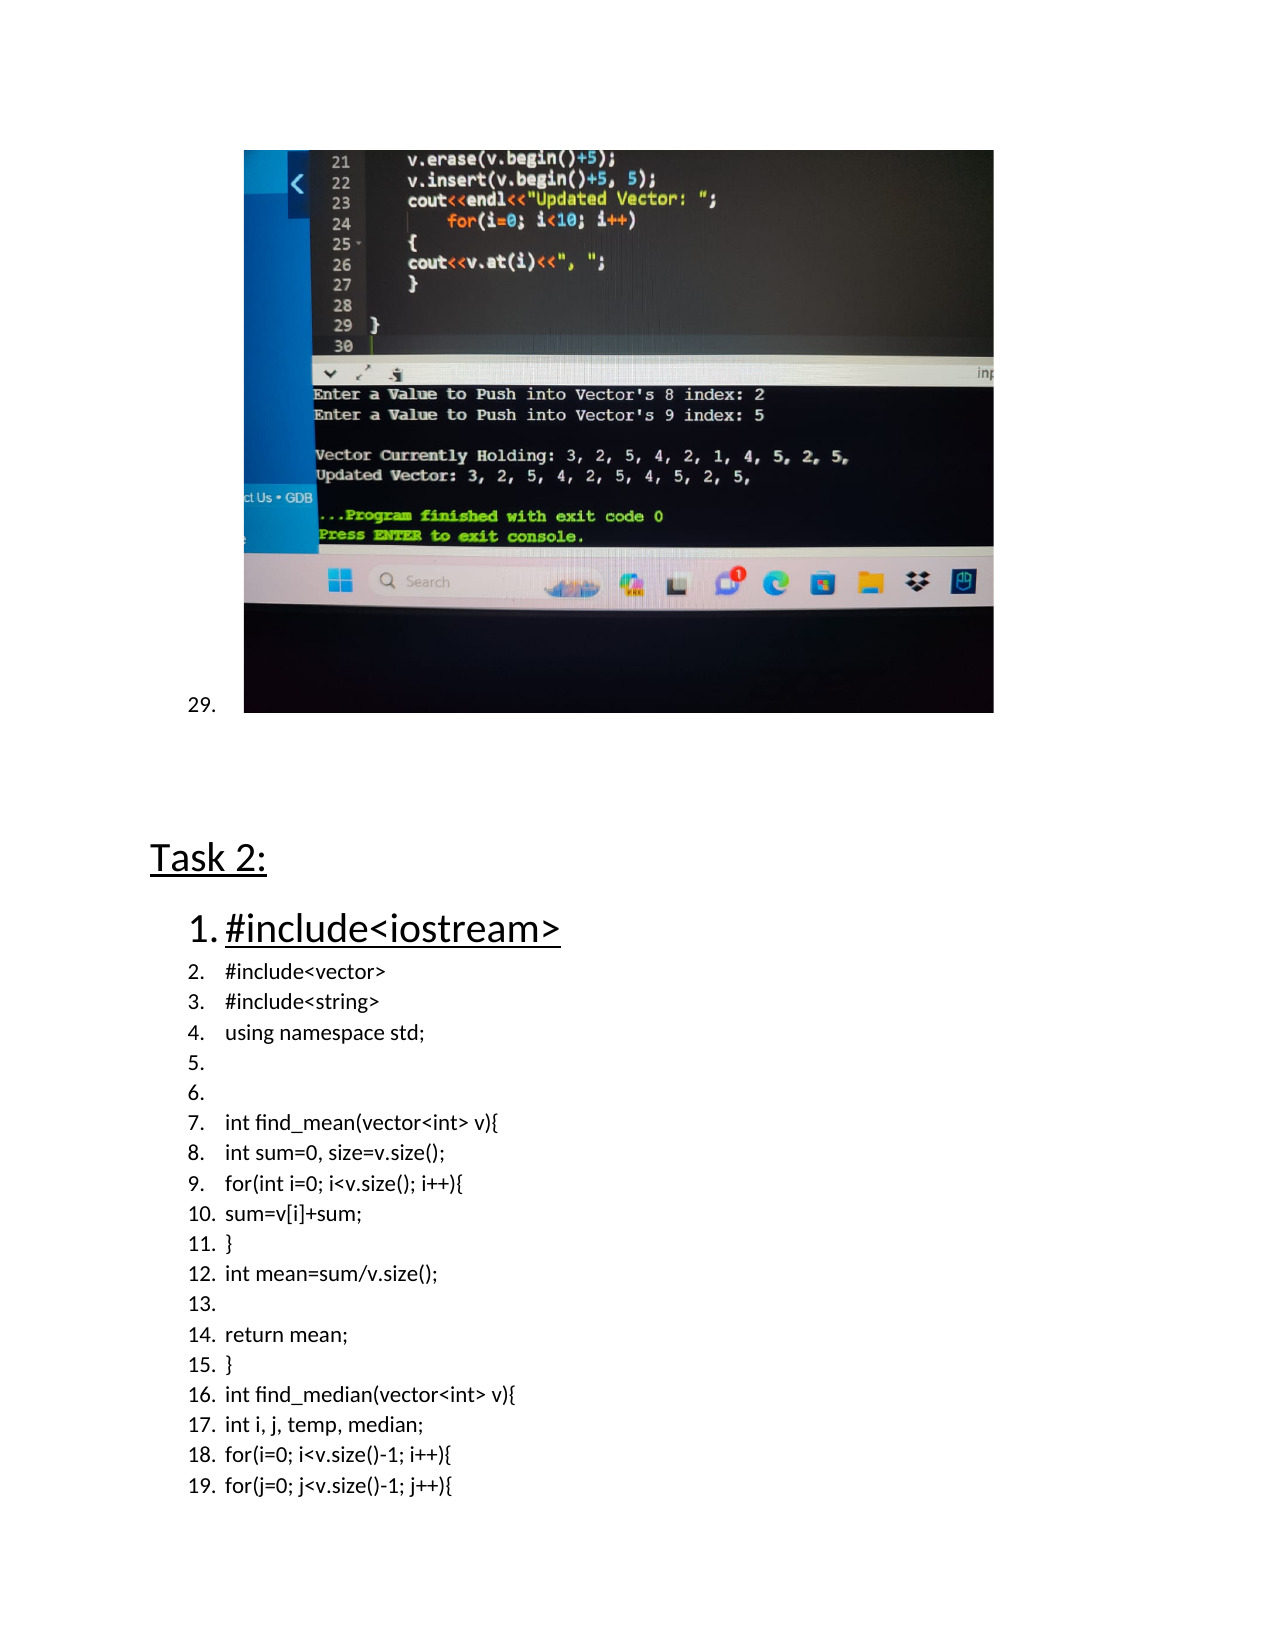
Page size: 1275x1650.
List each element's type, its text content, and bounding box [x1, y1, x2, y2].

list int i, j, temp, median; [187, 1410, 1125, 1438]
list using namespace std; [187, 1018, 1125, 1046]
list #include<iostream> [187, 902, 1125, 953]
list for(i=0; i<v.size()-1; i++){ [187, 1441, 1125, 1469]
list #include<vector> [187, 957, 1125, 985]
list for(int i=0; i<v.size(); i++){ [187, 1169, 1125, 1197]
list return mean; [187, 1320, 1125, 1348]
list sum=v[i]+sum; [187, 1199, 1125, 1227]
list for(j=0; j<v.size()-1; j++){ [187, 1471, 1125, 1499]
list #include<string> [187, 987, 1125, 1016]
list int sum=0, size=v.size(); [187, 1138, 1125, 1167]
list int find_median(vector<int> v){ [187, 1380, 1125, 1408]
list int mean=sum/v.size(); [187, 1259, 1125, 1287]
text Task 2: [150, 831, 1125, 882]
list } [187, 1229, 1125, 1257]
list int find_mean(vector<int> v){ [187, 1108, 1125, 1136]
list } [187, 1350, 1125, 1378]
